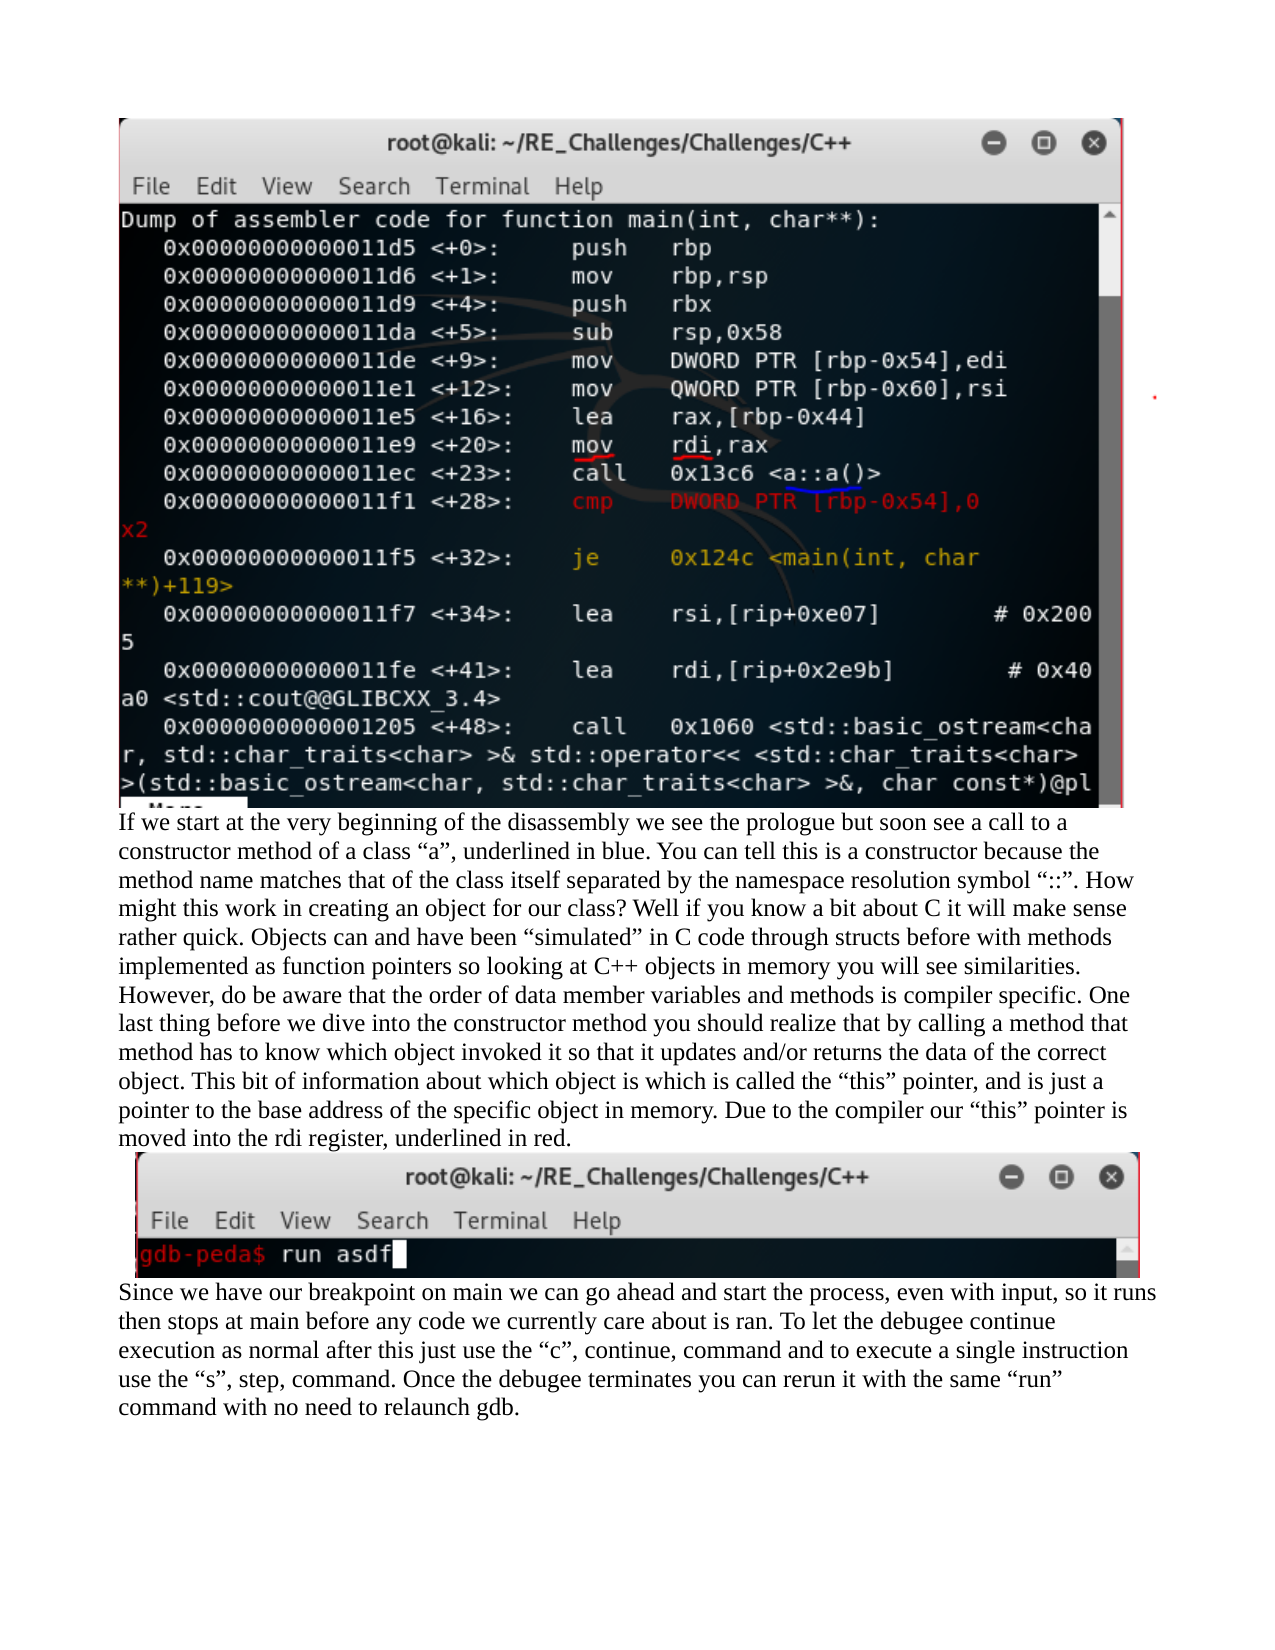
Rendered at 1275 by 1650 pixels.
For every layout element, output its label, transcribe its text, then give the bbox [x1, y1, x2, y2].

picture [118, 118, 1157, 808]
picture [135, 1152, 1140, 1278]
text If we start at the very beginning of the disassembly we see the prologue but soon see a call to a constructor method of a class “a”, underlined in blue. You can tell this is a constructor because the method name matches that of the class itself separated by the namespace resolution symbol “::”. How might this work in creating an object for our class? Well if you know a bit about C it will make sense rather quick. Objects can and have been “simulated” in C code through structs before with methods implemented as function pointers so looking at C++ objects in memory you will see similarities. However, do be aware that the order of data member variables and methods is compiler specific. One last thing before we dive into the constructor method you should realize that by calling a method that method has to know which object invoked it so that it updates and/or returns the data of the correct object. This bit of information about which object is which is called the “this” pointer, and is just a pointer to the base address of the specific object in memory. Due to the compiler our “this” pointer is moved into the rdi register, underlined in red. [118, 808, 1157, 1152]
